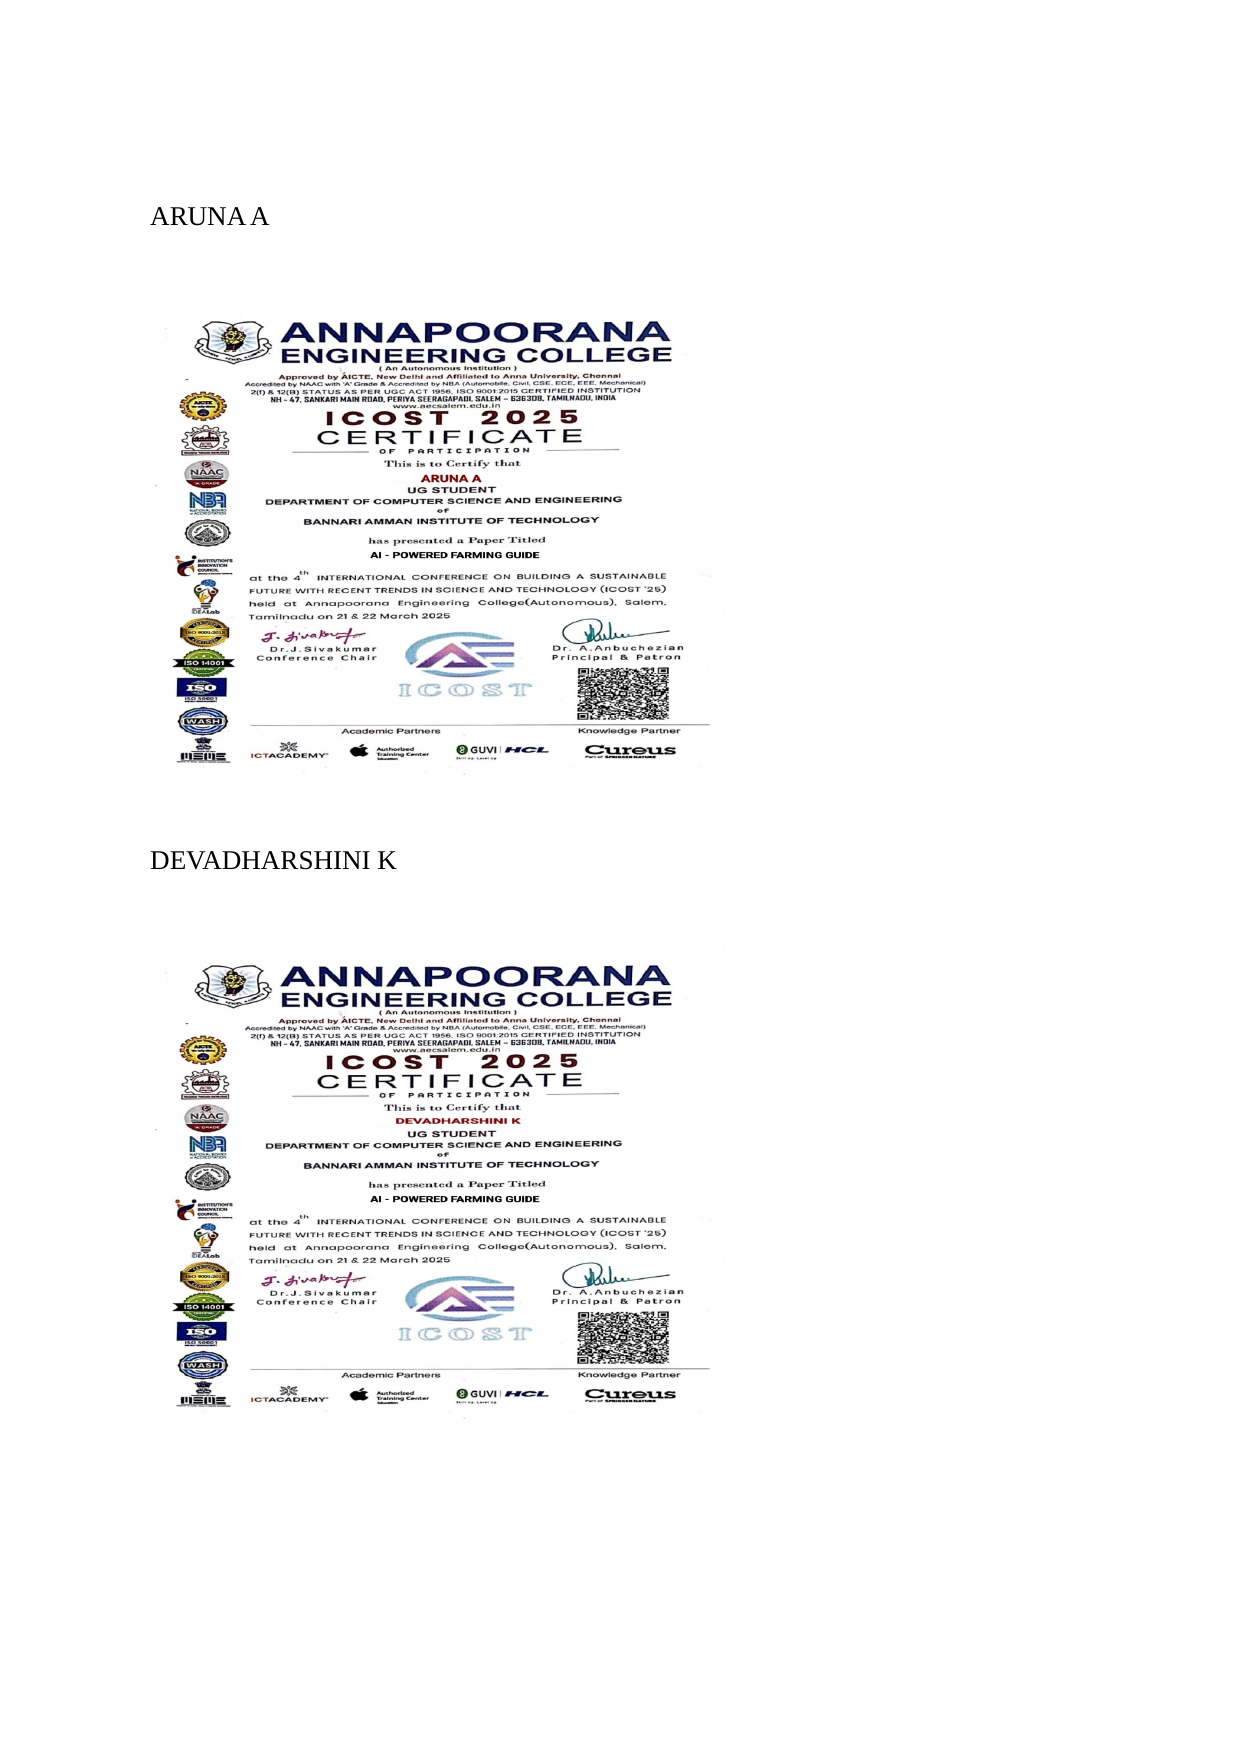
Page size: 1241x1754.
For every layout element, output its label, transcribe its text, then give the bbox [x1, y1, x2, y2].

picture [150, 250, 726, 826]
picture [150, 894, 726, 1470]
text ARUNA A [150, 200, 1090, 231]
text DEVADHARSHINI K [150, 844, 1090, 876]
